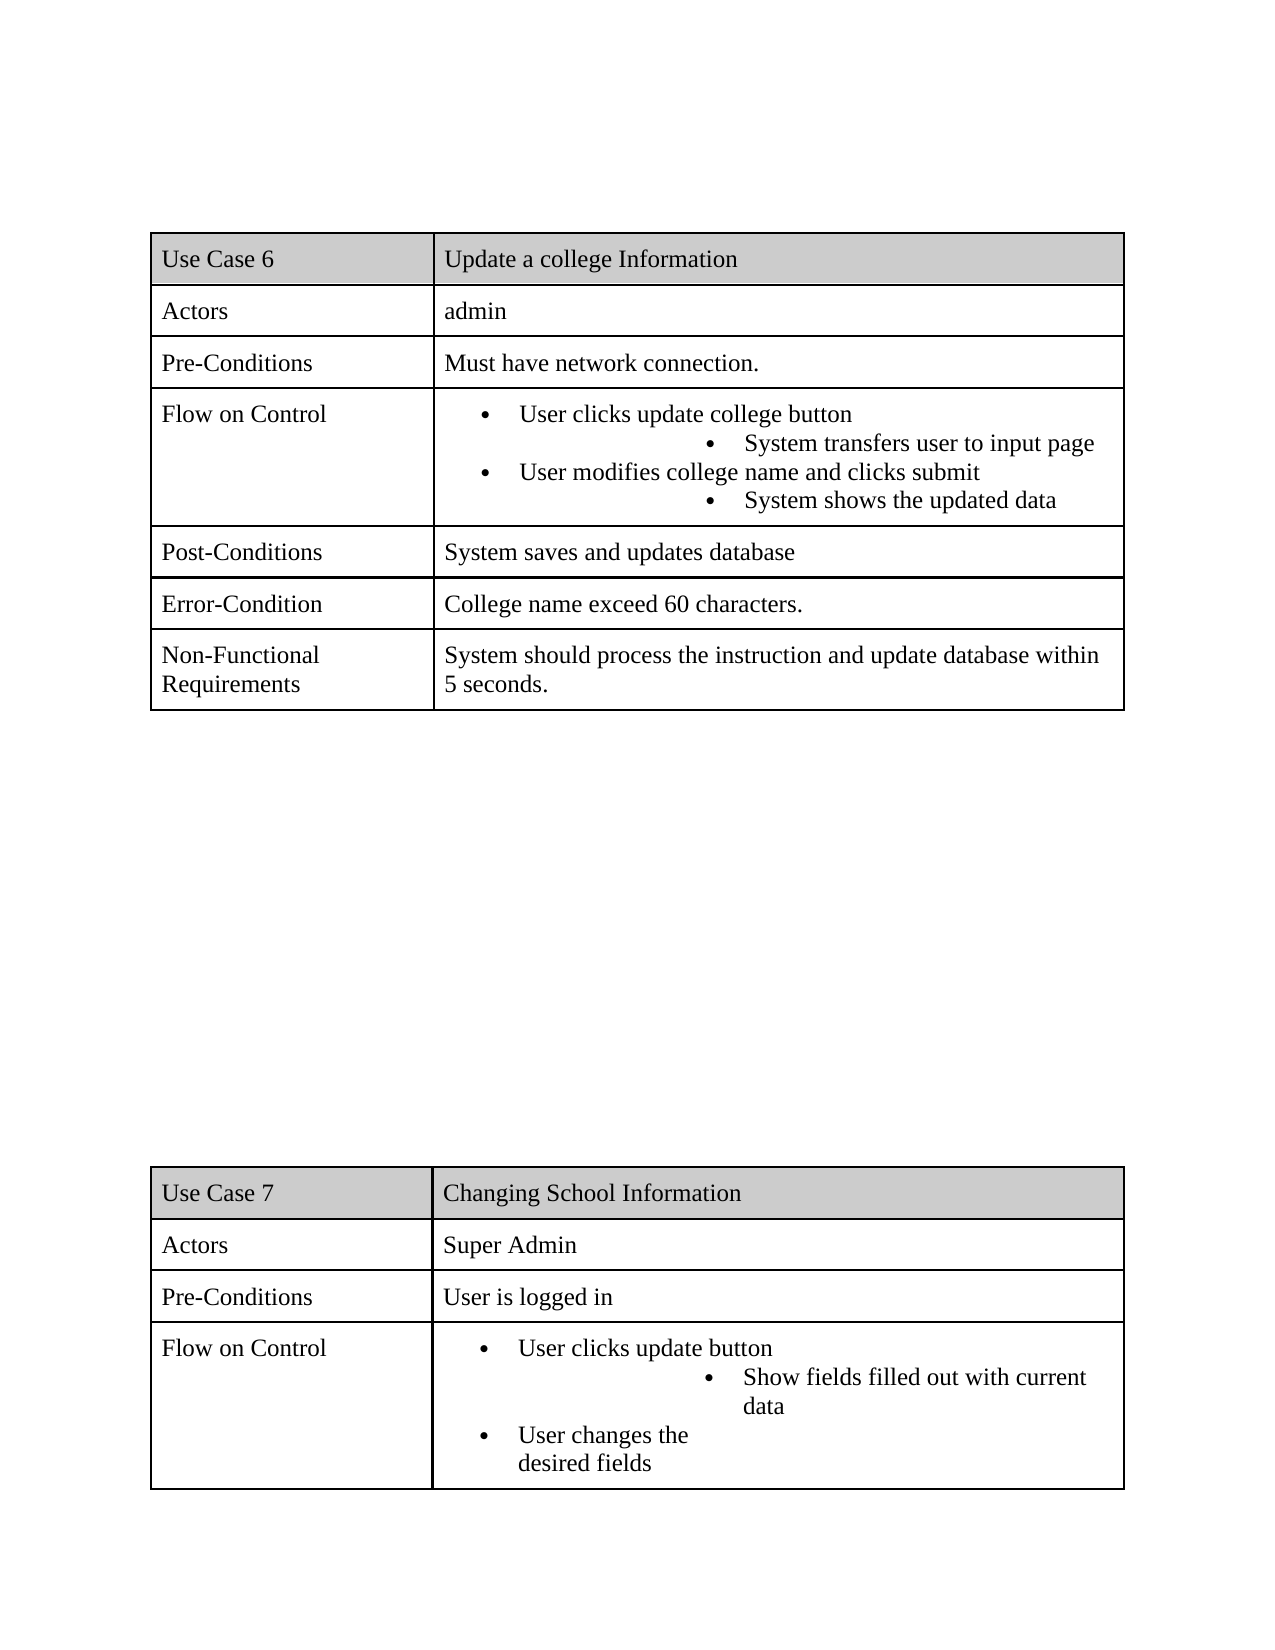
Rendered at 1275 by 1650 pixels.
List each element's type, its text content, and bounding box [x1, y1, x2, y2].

table_cell System saves and updates database [435, 527, 1123, 576]
table_cell Post-Conditions [152, 527, 433, 576]
table_cell Actors [152, 1220, 431, 1269]
table_cell Error-Condition [152, 579, 433, 628]
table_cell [434, 1323, 1123, 1488]
table_cell Flow on Control [152, 1323, 431, 1488]
table_cell admin [435, 286, 1123, 335]
table_cell Must have network connection. [435, 337, 1123, 387]
table_cell Super Admin [434, 1220, 1123, 1269]
table_cell Pre-Conditions [152, 337, 433, 387]
table_cell Actors [152, 286, 433, 335]
table_header Use Case 6 [152, 234, 433, 283]
table_cell Flow on Control [152, 389, 433, 525]
table_cell Non-Functional Requirements [152, 630, 433, 708]
table_cell User clicks update college button System transfers user to input page User modifies college name and clicks submit System shows the updated data [435, 389, 1123, 525]
table_header Update a college Information [435, 234, 1123, 283]
table_cell Pre-Conditions [152, 1271, 431, 1321]
table_cell System should process the instruction and update database within 5 seconds. [435, 630, 1123, 708]
table_header Changing School Information [434, 1168, 1123, 1218]
table_cell User is logged in [434, 1271, 1123, 1321]
table_cell College name exceed 60 characters. [435, 579, 1123, 628]
table_header Use Case 7 [152, 1168, 431, 1218]
